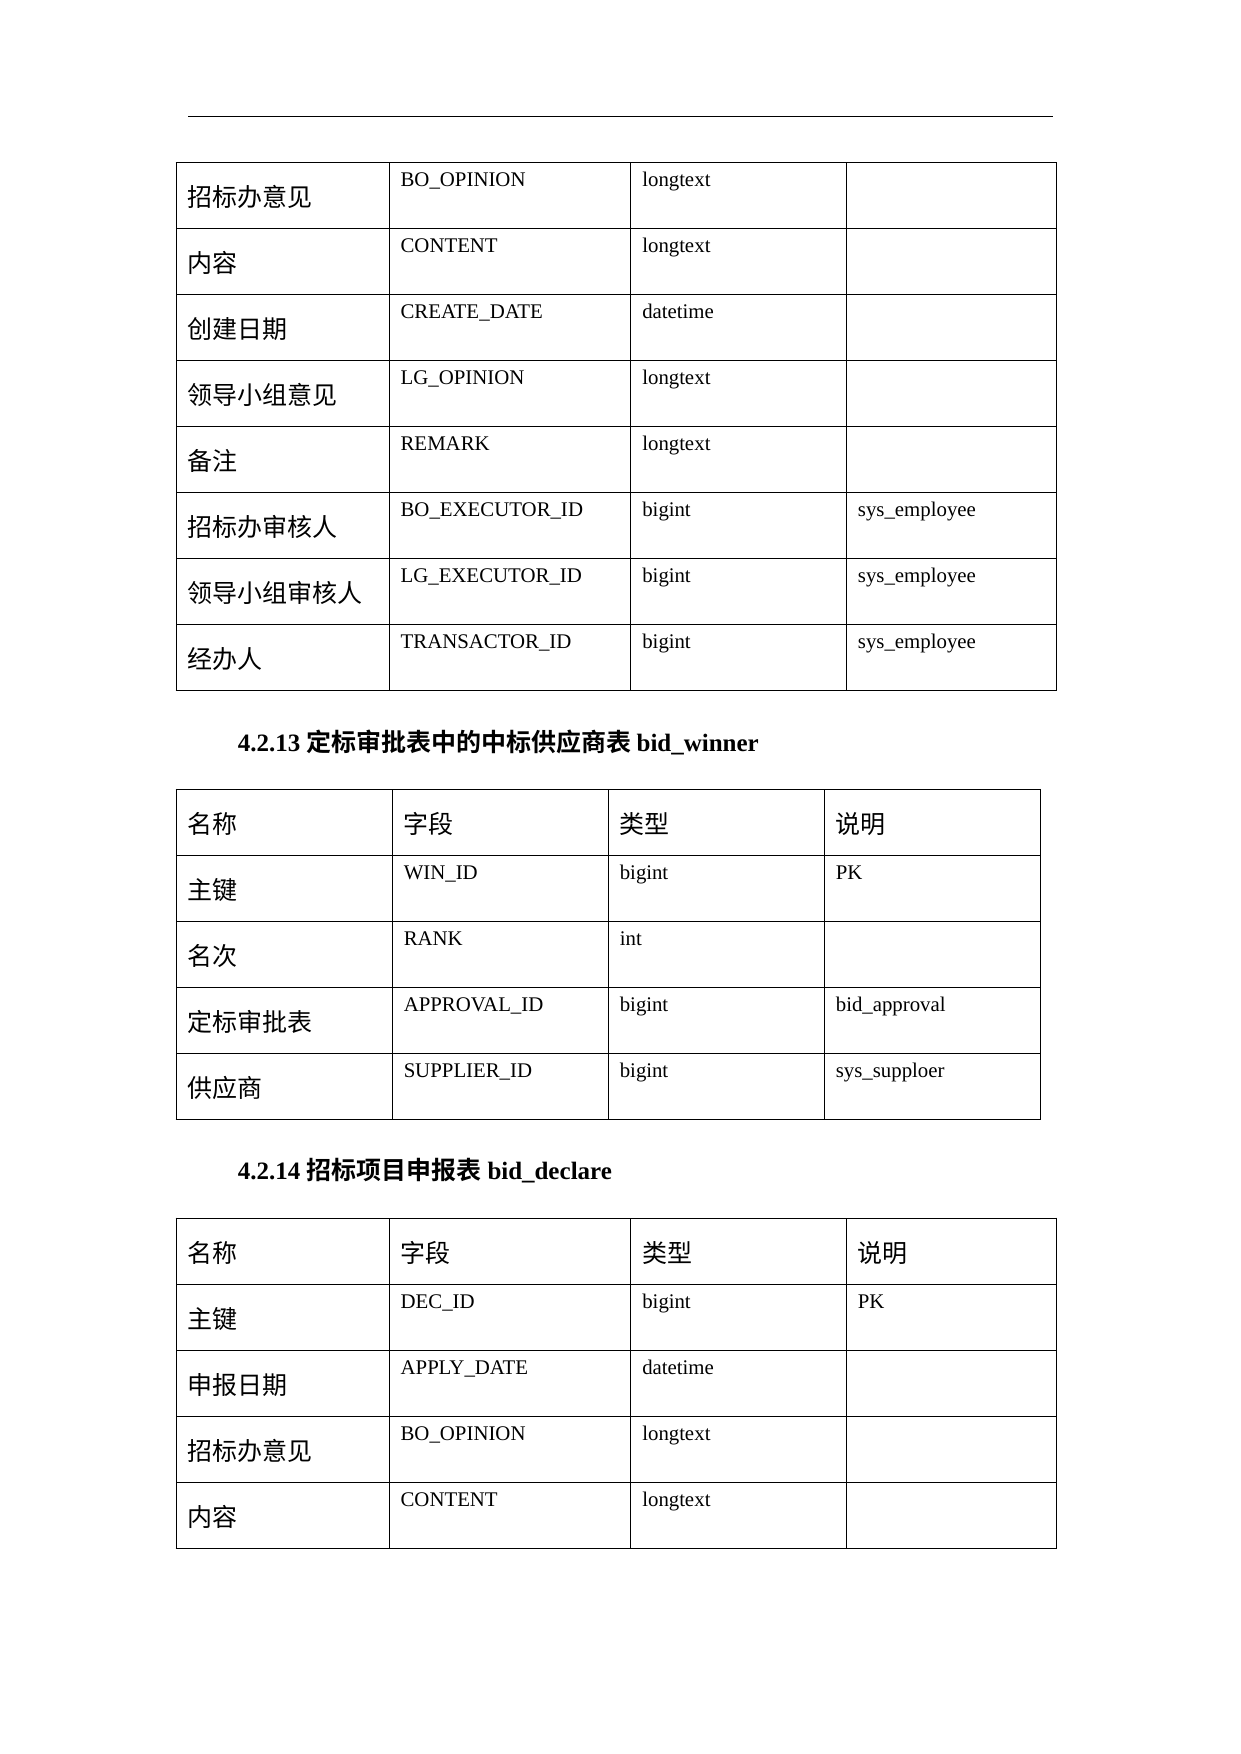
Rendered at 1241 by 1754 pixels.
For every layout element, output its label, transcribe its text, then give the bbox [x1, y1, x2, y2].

table_cell sys_supploer [825, 1054, 1040, 1119]
table_cell APPROVAL_ID [393, 988, 608, 1053]
table_cell TRANSACTOR_ID [390, 625, 630, 690]
table_cell longtext [631, 361, 846, 426]
table_cell 经办人 [177, 625, 389, 690]
table_cell bigint [631, 493, 846, 558]
table_cell 领导小组意见 [177, 361, 389, 426]
table_cell [847, 1351, 1056, 1416]
table_cell bigint [609, 1054, 824, 1119]
table_cell [847, 427, 1056, 492]
table_cell 供应商 [177, 1054, 392, 1119]
table_header 说明 [825, 790, 1040, 855]
table_cell BO_OPINION [390, 163, 630, 228]
table_cell sys_employee [847, 493, 1056, 558]
table_cell datetime [631, 1351, 846, 1416]
table_header 类型 [631, 1219, 846, 1284]
table_cell bigint [609, 988, 824, 1053]
table_cell BO_EXECUTOR_ID [390, 493, 630, 558]
table_cell RANK [393, 922, 608, 987]
table_cell [847, 1483, 1056, 1548]
table_cell 定标审批表 [177, 988, 392, 1053]
table_cell 主键 [177, 1285, 389, 1350]
table_header 字段 [393, 790, 608, 855]
subtitle 招标项目申报表 bid_declare [187, 1136, 1053, 1201]
table_cell 招标办意见 [177, 1417, 389, 1482]
table_cell 名次 [177, 922, 392, 987]
table_header 字段 [390, 1219, 630, 1284]
table_cell [847, 361, 1056, 426]
table_cell sys_employee [847, 625, 1056, 690]
table_cell CREATE_DATE [390, 295, 630, 360]
table_cell [825, 922, 1040, 987]
table_cell LG_OPINION [390, 361, 630, 426]
table_cell 申报日期 [177, 1351, 389, 1416]
table_cell CONTENT [390, 1483, 630, 1548]
table_cell PK [825, 856, 1040, 921]
table_header 名称 [177, 1219, 389, 1284]
table_cell bigint [631, 1285, 846, 1350]
table_cell bigint [631, 625, 846, 690]
table_cell SUPPLIER_ID [393, 1054, 608, 1119]
table_header 说明 [847, 1219, 1056, 1284]
table_cell [847, 1417, 1056, 1482]
table_header 类型 [609, 790, 824, 855]
table_cell LG_EXECUTOR_ID [390, 559, 630, 624]
table_cell [847, 295, 1056, 360]
table_cell 备注 [177, 427, 389, 492]
table_cell 招标办审核人 [177, 493, 389, 558]
table_cell 内容 [177, 1483, 389, 1548]
table_cell [847, 229, 1056, 294]
table_cell [847, 163, 1056, 228]
table_cell sys_employee [847, 559, 1056, 624]
table_cell 创建日期 [177, 295, 389, 360]
table_header 名称 [177, 790, 392, 855]
table_cell 内容 [177, 229, 389, 294]
table_cell REMARK [390, 427, 630, 492]
table_cell bigint [631, 559, 846, 624]
table_cell bigint [609, 856, 824, 921]
subtitle 定标审批表中的中标供应商表bid_winner [187, 708, 1053, 773]
table_cell datetime [631, 295, 846, 360]
table_cell 领导小组审核人 [177, 559, 389, 624]
table_cell longtext [631, 1483, 846, 1548]
table_cell 招标办意见 [177, 163, 389, 228]
table_cell int [609, 922, 824, 987]
table_cell APPLY_DATE [390, 1351, 630, 1416]
table_cell 主键 [177, 856, 392, 921]
table_cell BO_OPINION [390, 1417, 630, 1482]
table_cell DEC_ID [390, 1285, 630, 1350]
table_cell CONTENT [390, 229, 630, 294]
table_cell longtext [631, 163, 846, 228]
table_cell longtext [631, 1417, 846, 1482]
table_cell longtext [631, 229, 846, 294]
table_cell PK [847, 1285, 1056, 1350]
table_cell bid_approval [825, 988, 1040, 1053]
table_cell WIN_ID [393, 856, 608, 921]
table_cell longtext [631, 427, 846, 492]
